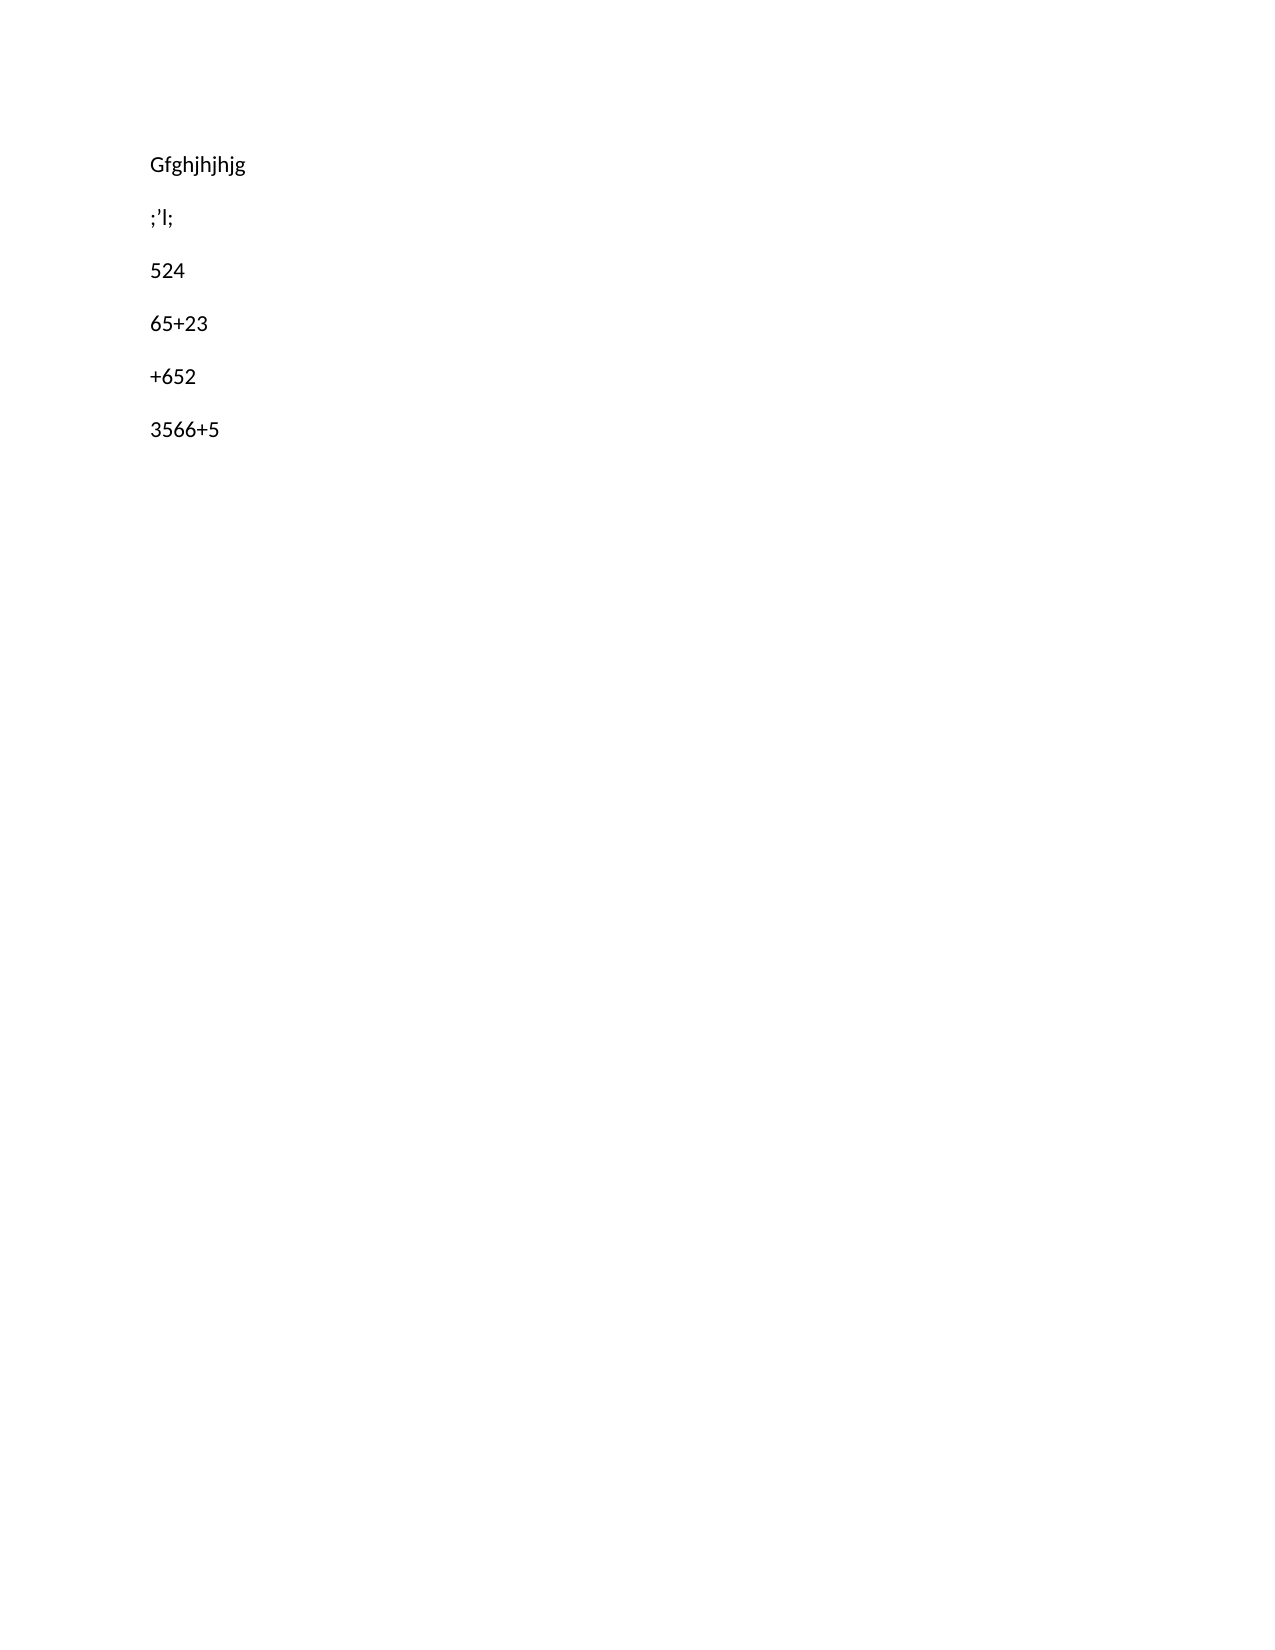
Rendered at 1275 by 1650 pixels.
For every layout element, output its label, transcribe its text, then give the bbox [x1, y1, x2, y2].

text 524 [150, 256, 1125, 284]
text 65+23 [150, 309, 1125, 337]
text Gfghjhjhjg [150, 150, 1125, 178]
text ;’l; [150, 203, 1125, 231]
text +652 [150, 362, 1125, 390]
text 3566+5 [150, 415, 1125, 443]
